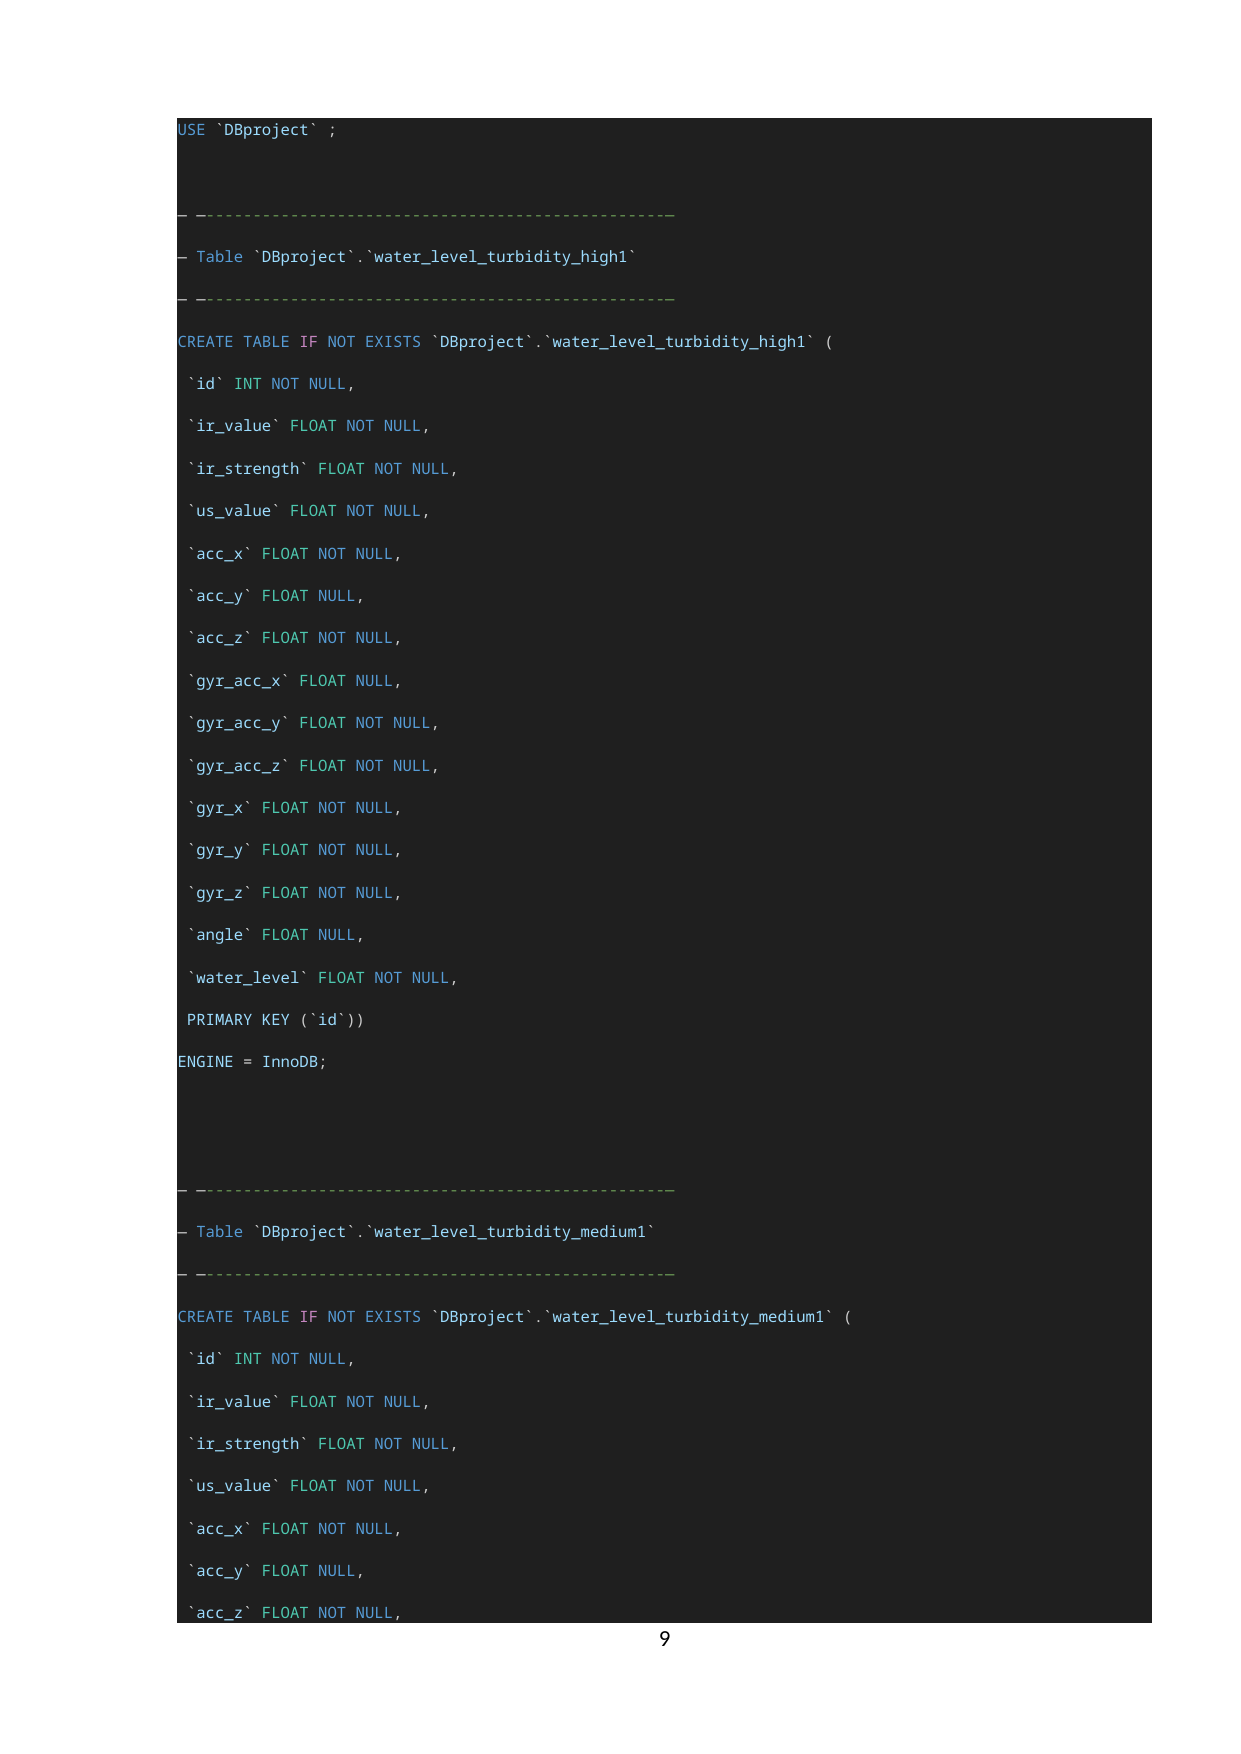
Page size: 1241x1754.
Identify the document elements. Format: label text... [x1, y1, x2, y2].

text `us_value` FLOAT NOT NULL, [177, 1475, 1152, 1496]
text `gyr_z` FLOAT NOT NULL, [177, 881, 1152, 903]
text `ir_strength` FLOAT NOT NULL, [177, 1432, 1152, 1454]
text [177, 203, 1152, 224]
text `id` INT NOT NULL, [177, 1348, 1152, 1369]
text `water_level` FLOAT NOT NULL, [177, 966, 1152, 988]
text `acc_x` FLOAT NOT NULL, [177, 1517, 1152, 1539]
text `angle` FLOAT NULL, [177, 924, 1152, 945]
text `ir_value` FLOAT NOT NULL, [177, 415, 1152, 436]
text `ir_strength` FLOAT NOT NULL, [177, 457, 1152, 479]
text `acc_x` FLOAT NOT NULL, [177, 542, 1152, 564]
text — —-------------------------------------------------— [177, 1178, 1152, 1199]
text `gyr_acc_z` FLOAT NOT NULL, [177, 754, 1152, 776]
text `acc_z` FLOAT NOT NULL, [177, 1602, 1152, 1623]
text CREATE TABLE IF NOT EXISTS `DBproject`.`water_level_turbidity_medium1` ( [177, 1305, 1152, 1327]
text — —-------------------------------------------------— [177, 1263, 1152, 1284]
text `ir_value` FLOAT NOT NULL, [177, 1390, 1152, 1412]
text `acc_y` FLOAT NULL, [177, 584, 1152, 606]
text ENGINE = InnoDB; [177, 1051, 1152, 1072]
text — Table `DBproject`.`water_level_turbidity_high1` [177, 245, 1152, 267]
text `acc_y` FLOAT NULL, [177, 1559, 1152, 1581]
text — Table `DBproject`.`water_level_turbidity_medium1` [177, 1220, 1152, 1242]
text `gyr_y` FLOAT NOT NULL, [177, 839, 1152, 860]
text USE `DBproject` ; [177, 118, 1152, 140]
text `us_value` FLOAT NOT NULL, [177, 500, 1152, 521]
text `gyr_x` FLOAT NOT NULL, [177, 796, 1152, 818]
text `gyr_acc_x` FLOAT NULL, [177, 669, 1152, 691]
text `id` INT NOT NULL, [177, 372, 1152, 394]
text CREATE TABLE IF NOT EXISTS `DBproject`.`water_level_turbidity_high1` ( [177, 330, 1152, 352]
text PRIMARY KEY (`id`)) [177, 1008, 1152, 1030]
text `gyr_acc_y` FLOAT NOT NULL, [177, 712, 1152, 733]
text `acc_z` FLOAT NOT NULL, [177, 627, 1152, 648]
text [177, 288, 1152, 309]
